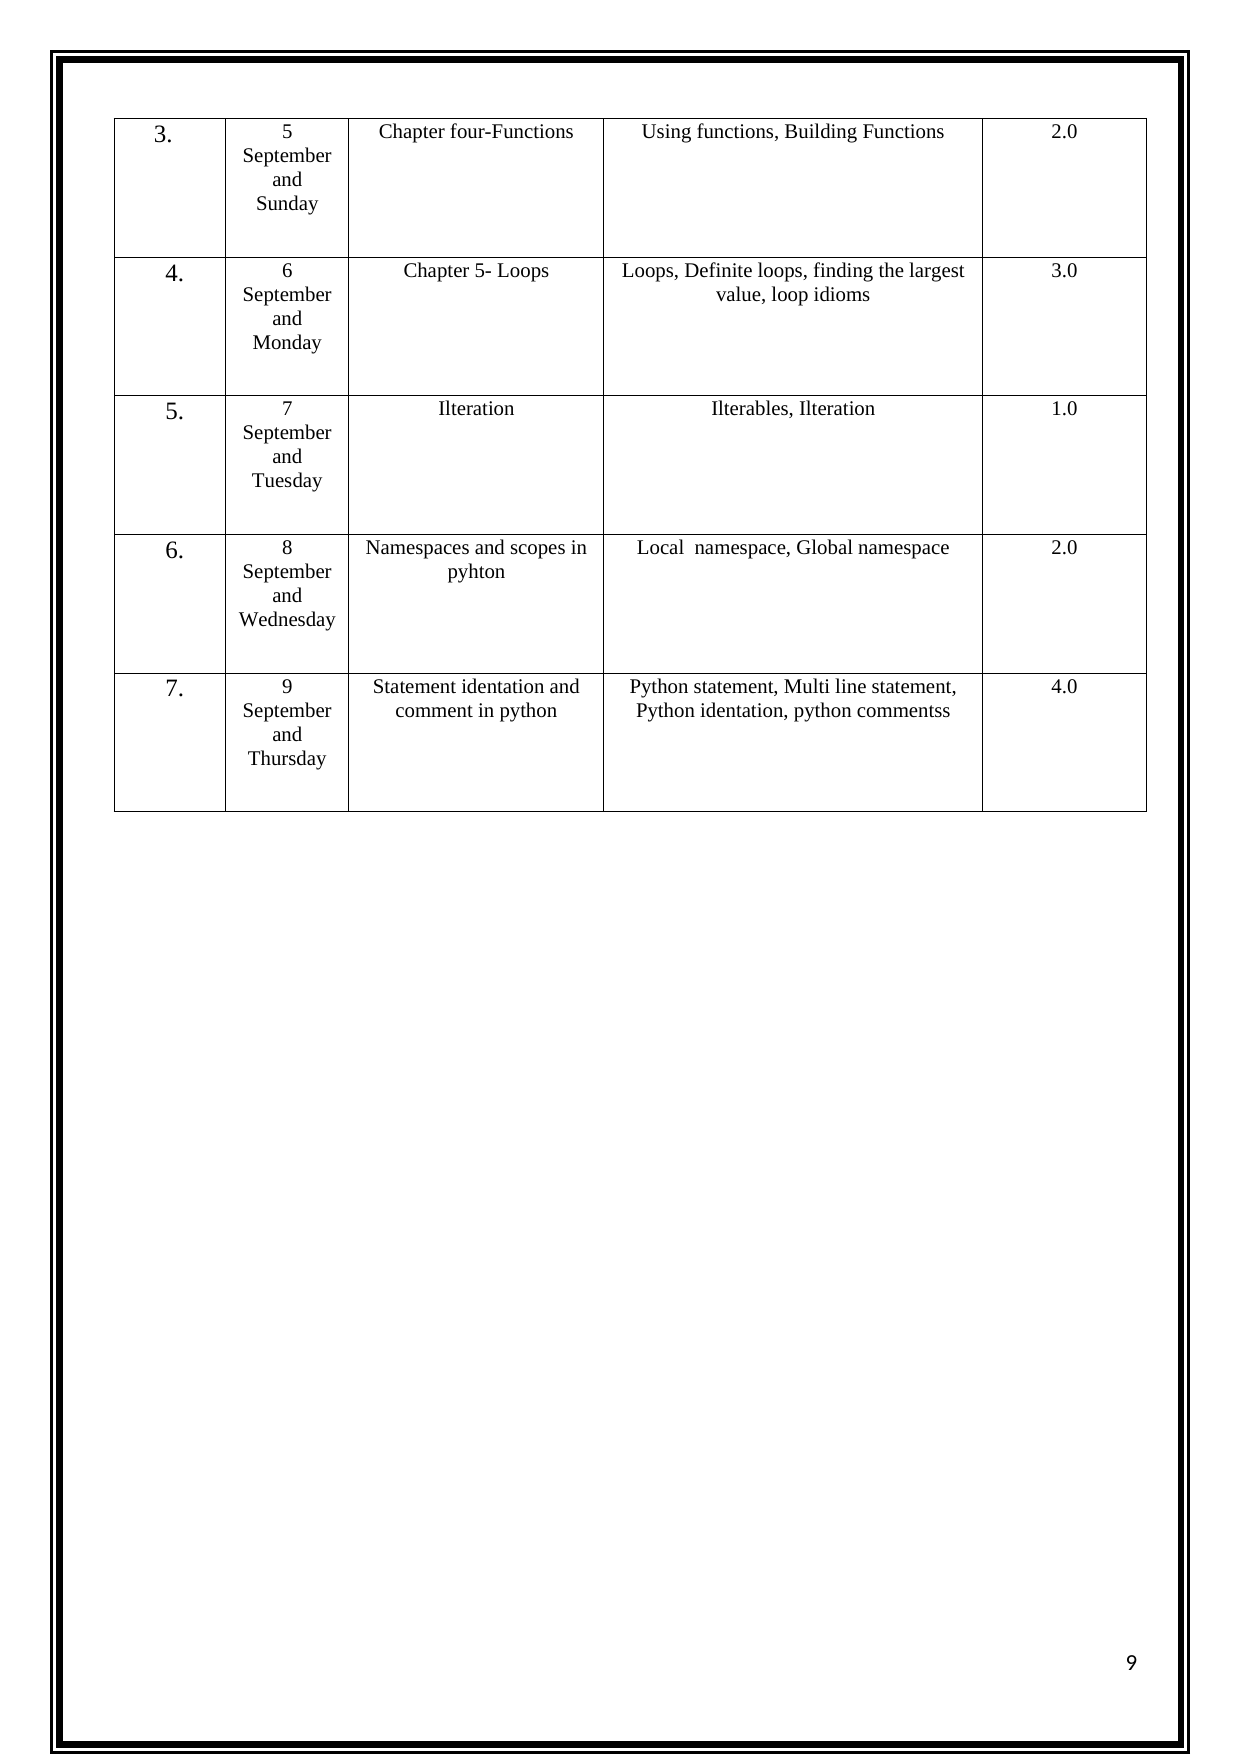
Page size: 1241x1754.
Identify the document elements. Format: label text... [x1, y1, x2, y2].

table_cell [115, 396, 225, 534]
table_cell [115, 535, 225, 672]
table_cell Chapter 5- Loops [349, 258, 603, 395]
table_cell 3.0 [983, 258, 1146, 395]
table_cell [115, 119, 225, 257]
table_cell 5 September and Sunday [226, 119, 348, 257]
table_cell 7 September and Tuesday [226, 396, 348, 534]
table_cell Python statement, Multi line statement, Python identation, python commentss [604, 674, 982, 811]
table_cell Using functions, Building Functions [604, 119, 982, 257]
table_cell [115, 258, 225, 395]
table_cell 2.0 [983, 119, 1146, 257]
table_cell 4.0 [983, 674, 1146, 811]
table_cell Chapter four-Functions [349, 119, 603, 257]
table_cell 1.0 [983, 396, 1146, 534]
table_cell Namespaces and scopes in pyhton [349, 535, 603, 672]
table_cell Local namespace, Global namespace [604, 535, 982, 672]
table_cell [115, 674, 225, 811]
table_cell Loops, Definite loops, finding the largest value, loop idioms [604, 258, 982, 395]
table_cell 8 September and Wednesday [226, 535, 348, 672]
table_cell Ilterables, Ilteration [604, 396, 982, 534]
table_cell 6 September and Monday [226, 258, 348, 395]
table_cell Statement identation and comment in python [349, 674, 603, 811]
table_cell 2.0 [983, 535, 1146, 672]
table_cell 9 September and Thursday [226, 674, 348, 811]
table_cell Ilteration [349, 396, 603, 534]
